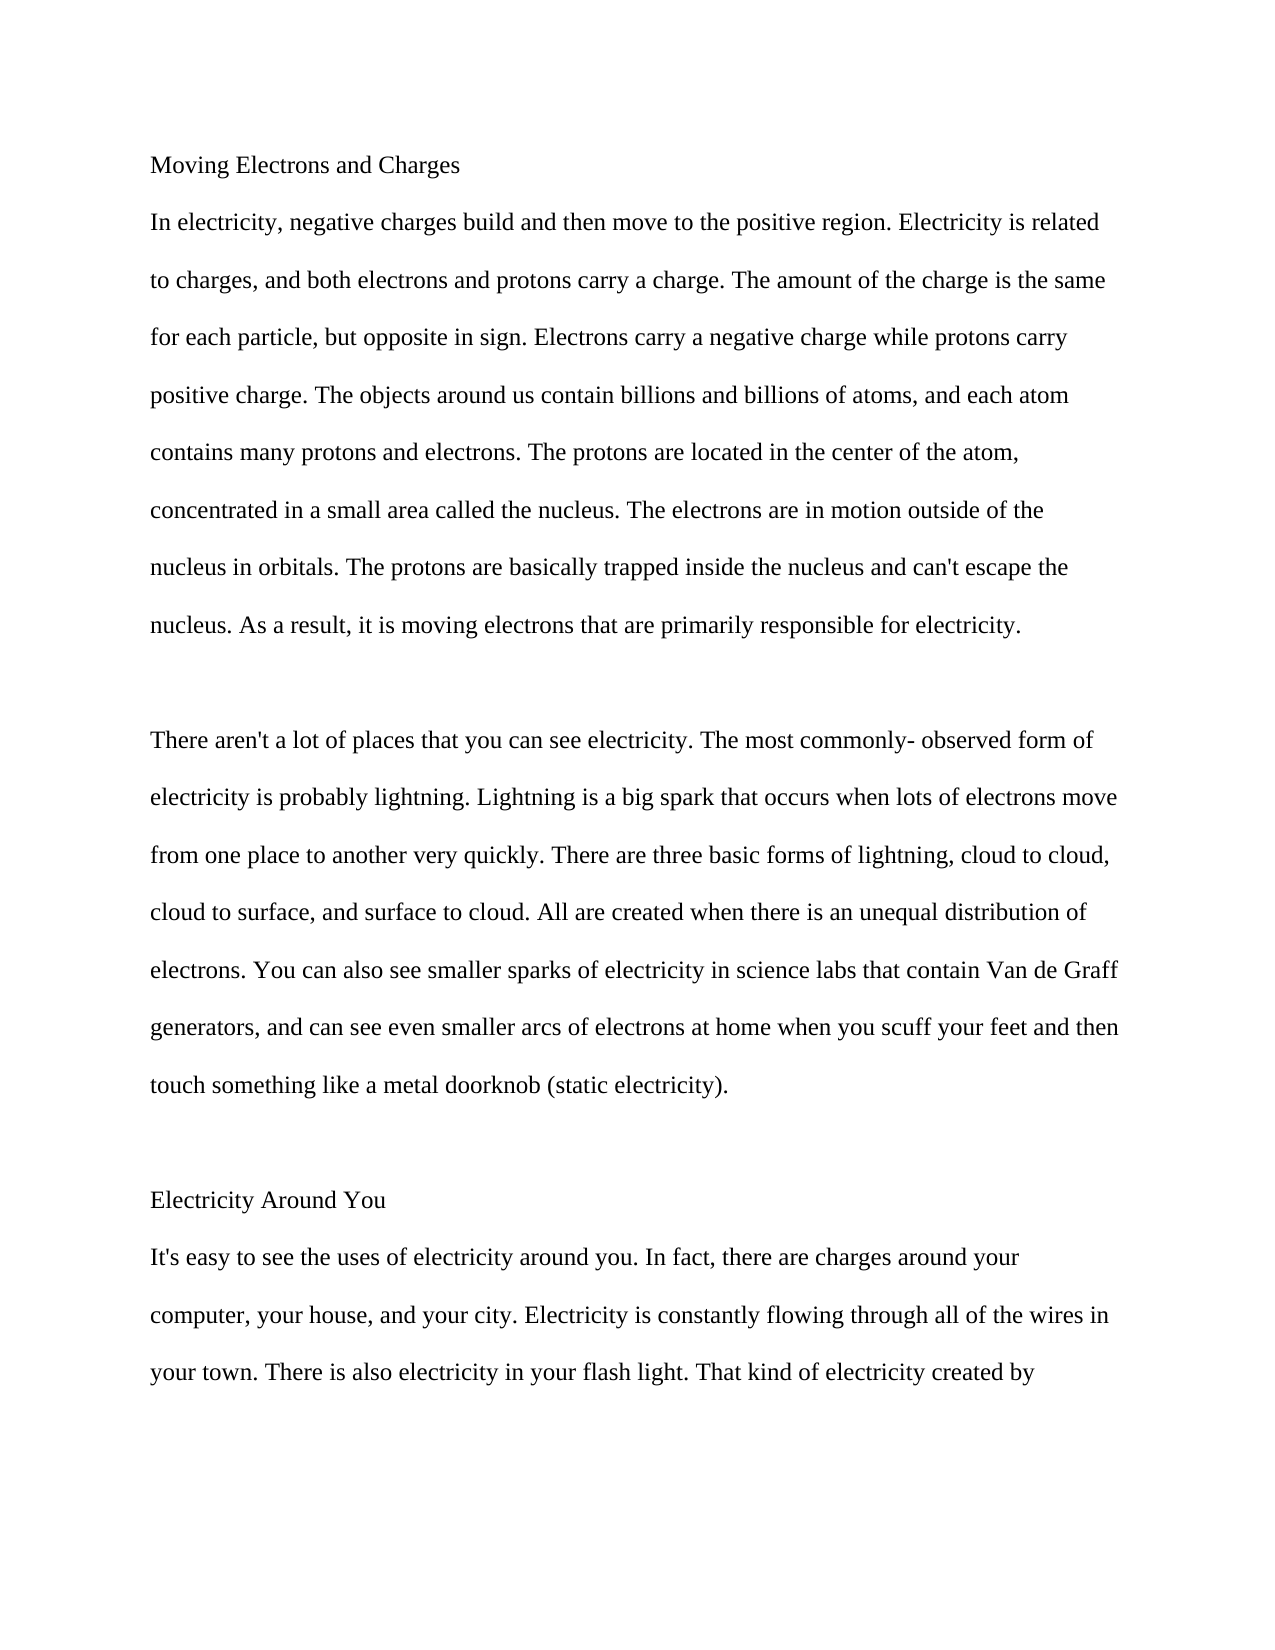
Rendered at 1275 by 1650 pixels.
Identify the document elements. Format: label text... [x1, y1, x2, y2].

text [150, 1242, 1125, 1386]
text Moving Electrons and Charges [150, 150, 1125, 179]
text Electricity Around You [150, 1185, 1125, 1214]
text In electricity, negative charges build and then move to the positive region. Electricity is related to charges, and both electrons and protons carry a charge. The amount of the charge is the same for each particle, but opposite in sign. Electrons carry a negative charge while protons carry positive charge. The objects around us contain billions and billions of atoms, and each atom contains many protons and electrons. The protons are located in the center of the atom, concentrated in a small area called the nucleus. The electrons are in motion outside of the nucleus in orbitals. The protons are basically trapped inside the nucleus and can't escape the nucleus. As a result, it is moving electrons that are primarily responsible for electricity. [150, 207, 1125, 639]
text There aren't a lot of places that you can see electricity. The most commonly- observed form of electricity is probably lightning. Lightning is a big spark that occurs when lots of electrons move from one place to another very quickly. There are three basic forms of lightning, cloud to cloud, cloud to surface, and surface to cloud. All are created when there is an unequal distribution of electrons. You can also see smaller sparks of electricity in science labs that contain Van de Graff generators, and can see even smaller arcs of electrons at home when you scuff your feet and then touch something like a metal doorknob (static electricity). [150, 725, 1125, 1099]
